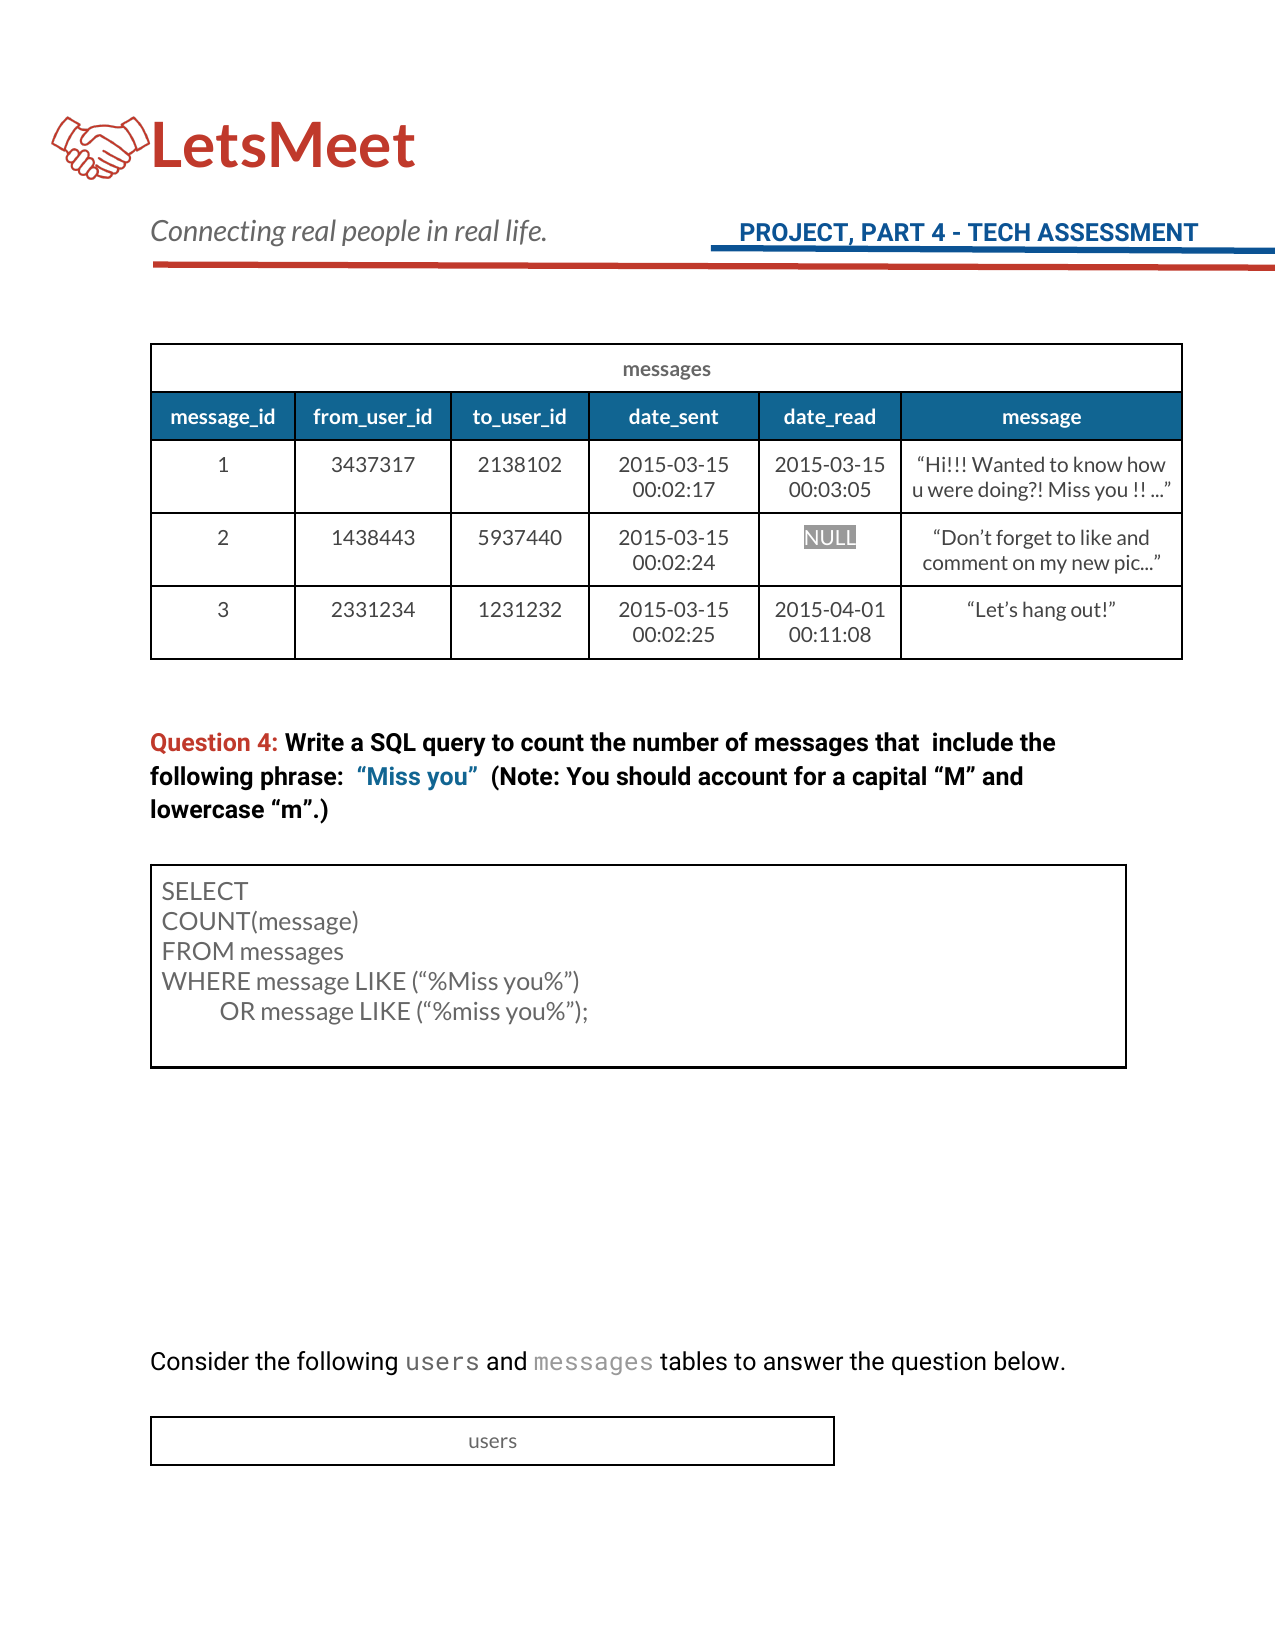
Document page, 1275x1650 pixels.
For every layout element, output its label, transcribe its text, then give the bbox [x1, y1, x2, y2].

table_cell 3 [152, 587, 294, 658]
table_cell 2015-03-15 00:02:17 [590, 441, 758, 512]
picture [48, 107, 153, 187]
table_cell message_id [152, 393, 294, 439]
table_header SELECT COUNT(message) FROM messages WHERE message LIKE (“%Miss you%”) OR message LIKE (“%miss you%”); [152, 866, 1125, 1066]
table_cell 2015-03-15 00:03:05 [760, 441, 900, 512]
table_cell 2015-04-01 00:11:08 [760, 587, 900, 658]
table_cell 5937440 [452, 514, 588, 585]
table_cell NULL [760, 514, 900, 585]
table_cell date_sent [590, 393, 758, 439]
table_cell 2015-03-15 00:02:24 [590, 514, 758, 585]
table_cell 1438443 [296, 514, 450, 585]
table_cell “Let’s hang out!” [902, 587, 1181, 658]
subtitle Question 4: Write a SQL query to count the number of messages that include the following phrase: “Miss you” (Note: You should account for a capital “M” and lowercase “m”.) [150, 728, 1125, 824]
table_cell “Don’t forget to like and comment on my new pic...” [902, 514, 1181, 585]
table_header users [152, 1418, 833, 1464]
table_cell message [902, 393, 1181, 439]
table_cell 2331234 [296, 587, 450, 658]
table_cell date_read [760, 393, 900, 439]
table_cell from_user_id [296, 393, 450, 439]
table_cell 1 [152, 441, 294, 512]
table_cell 2 [152, 514, 294, 585]
table_header messages [152, 345, 1181, 391]
text Consider the following users and messages tables to answer the question below. [150, 1344, 1125, 1377]
table_cell “Hi!!! Wanted to know how u were doing?! Miss you !! ...” [902, 441, 1181, 512]
table_cell 2015-03-15 00:02:25 [590, 587, 758, 658]
table_cell to_user_id [452, 393, 588, 439]
table_cell 1231232 [452, 587, 588, 658]
table_cell 3437317 [296, 441, 450, 512]
table_cell 2138102 [452, 441, 588, 512]
